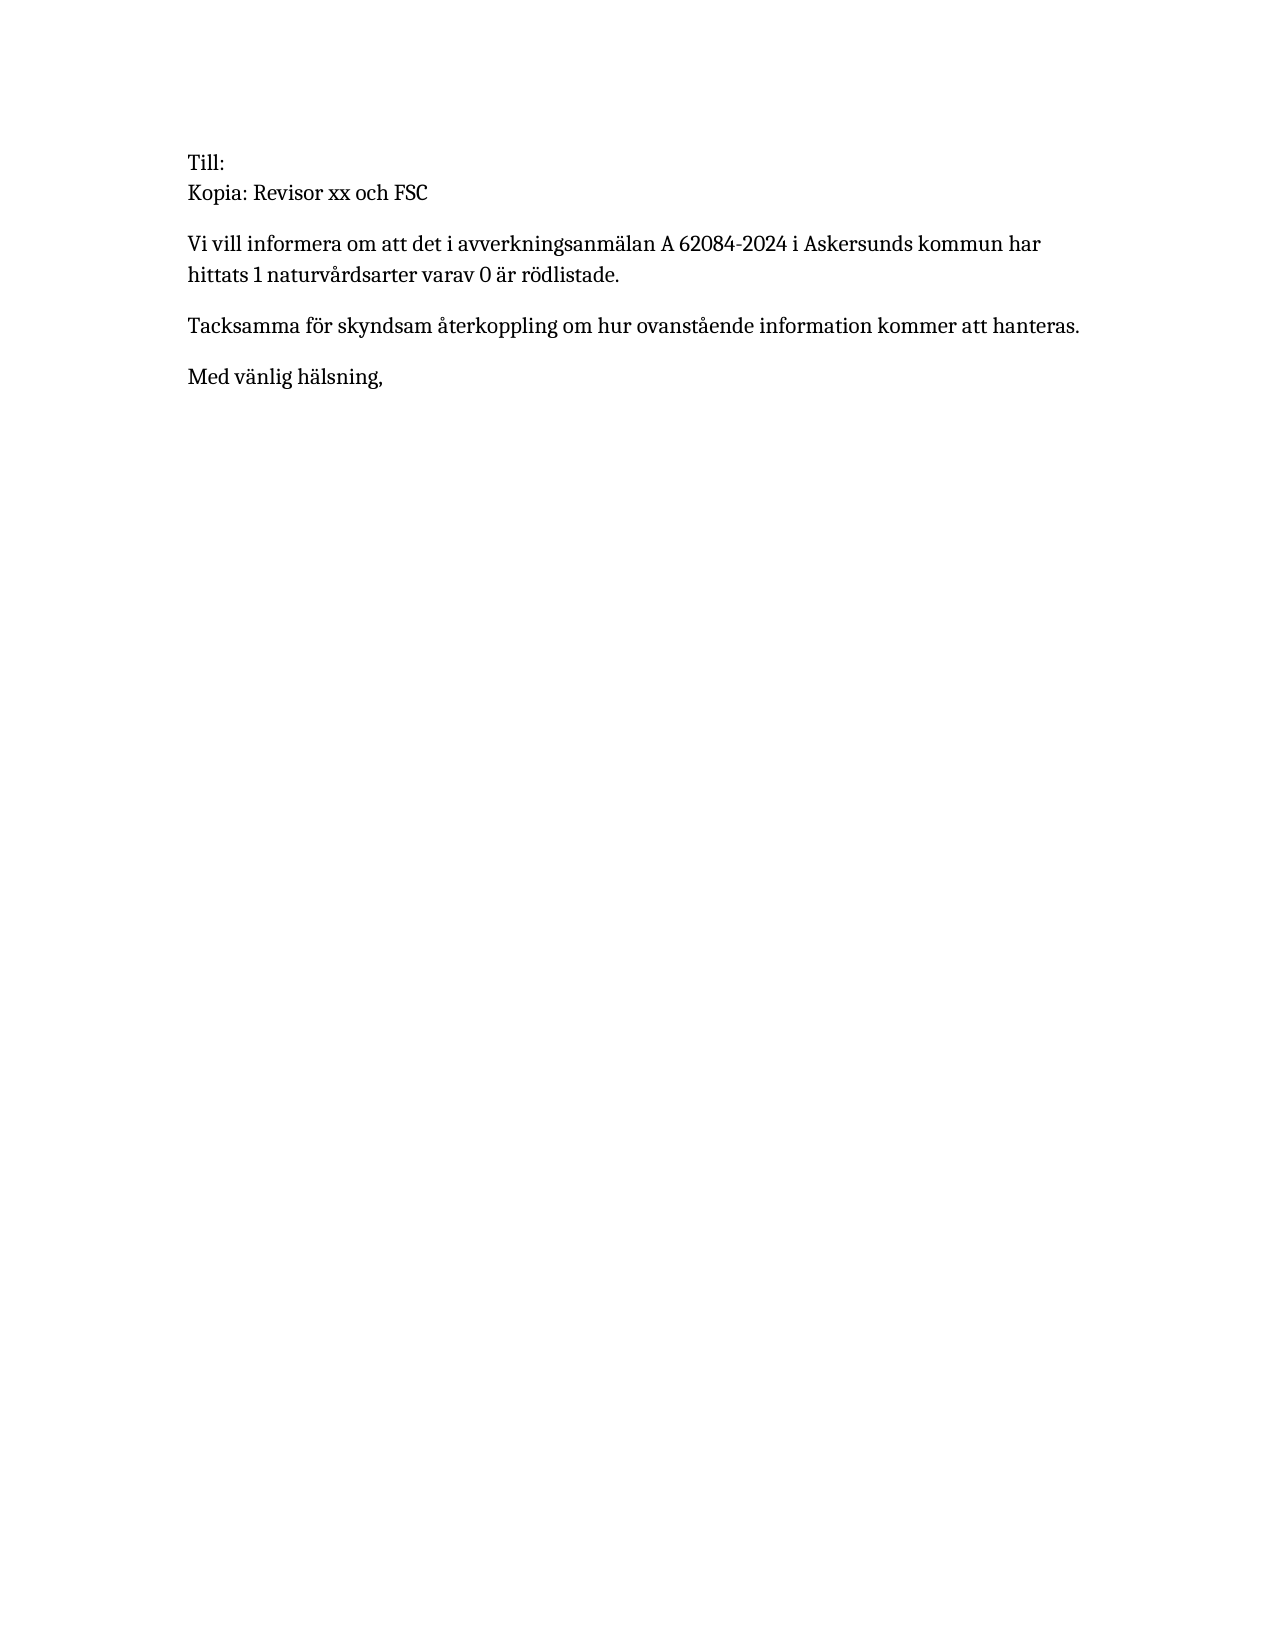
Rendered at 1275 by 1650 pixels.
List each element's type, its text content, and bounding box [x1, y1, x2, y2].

text Tacksamma för skyndsam återkoppling om hur ovanstående information kommer att hanteras. [187, 312, 1087, 339]
text Till: Kopia: Revisor xx och FSC [187, 150, 1087, 207]
text Med vänlig hälsning, [187, 363, 1087, 420]
text Vi vill informera om att det i avverkningsanmälan A 62084-2024 i Askersunds kommun har hittats 1 naturvårdsarter varav 0 är rödlistade. [187, 231, 1087, 288]
